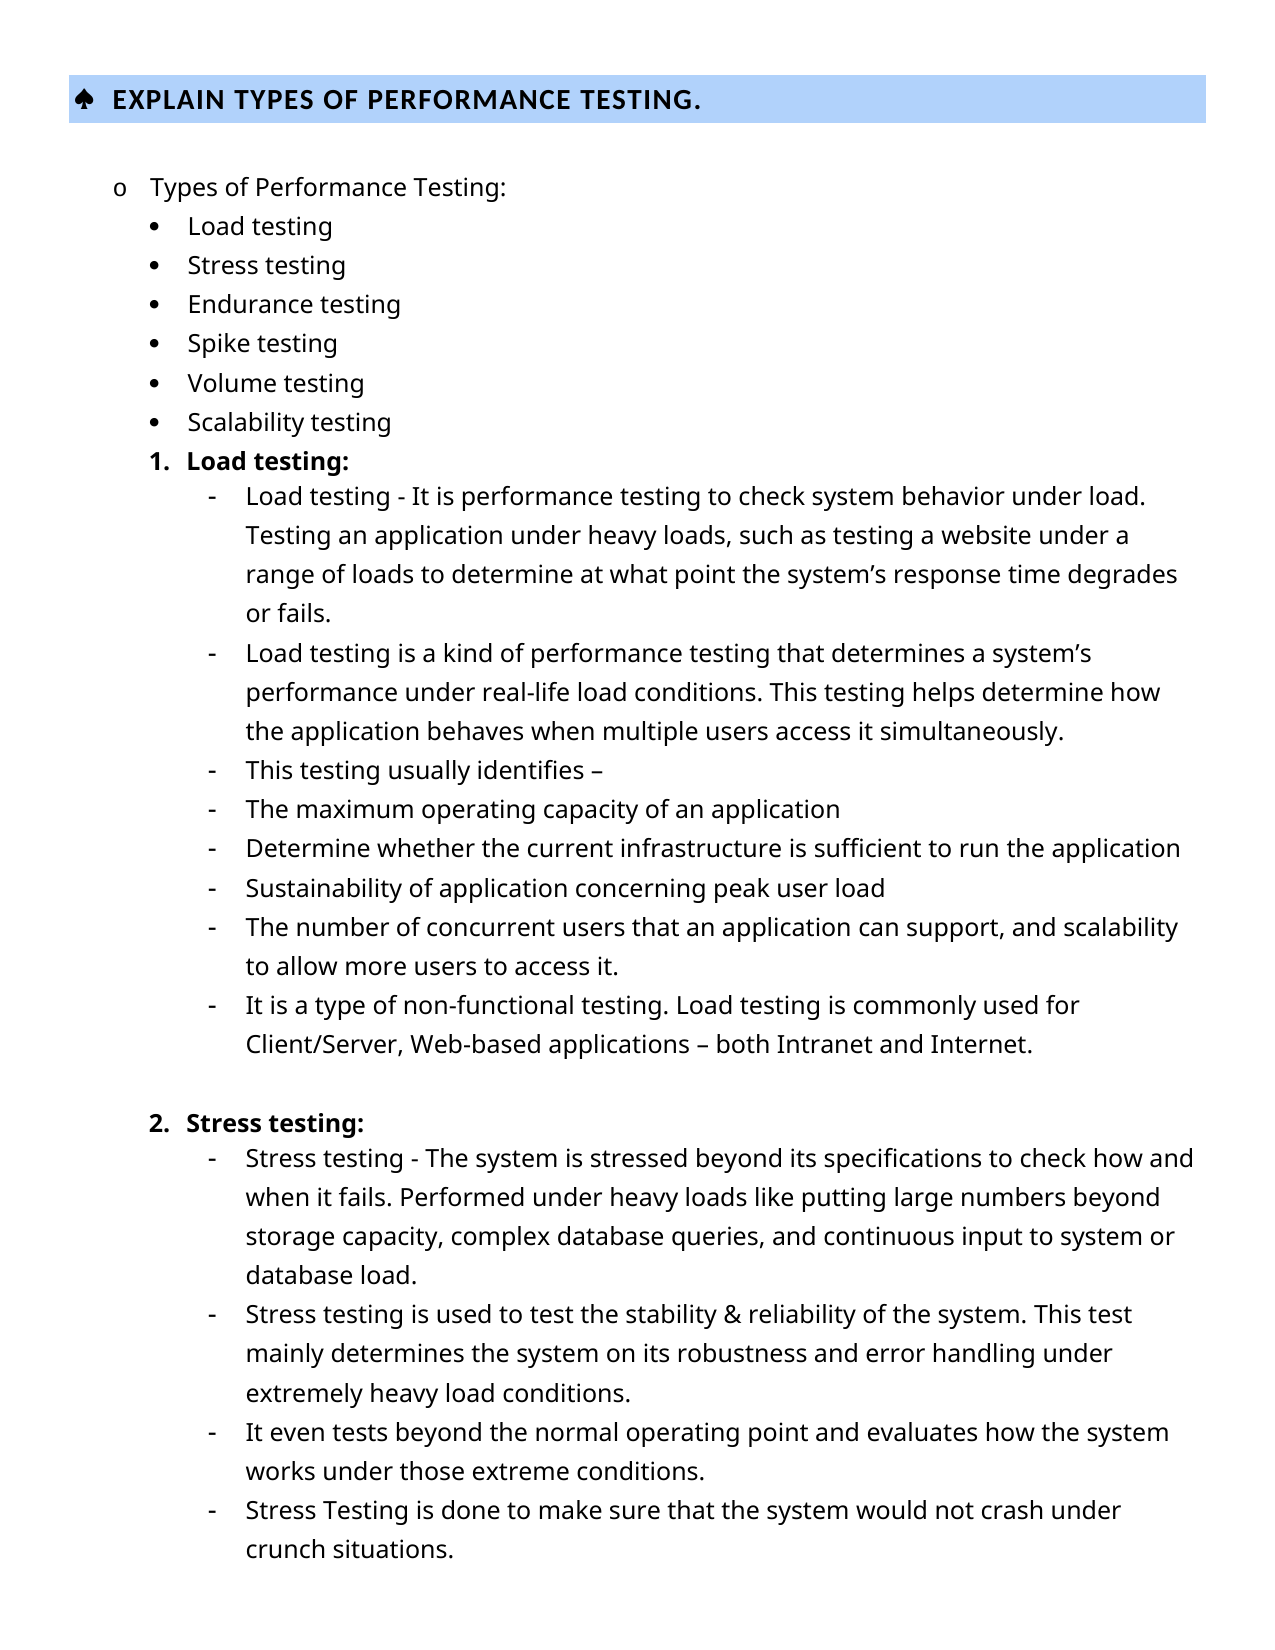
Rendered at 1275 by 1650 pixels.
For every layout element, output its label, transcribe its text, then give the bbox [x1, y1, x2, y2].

list This testing usually identifies – [208, 753, 1200, 787]
list Spike testing [150, 326, 1200, 360]
list It is a type of non-functional testing. Load testing is commonly used for Client/Server, Web-based applications – both Intranet and Internet. [208, 988, 1200, 1061]
list Load testing: [149, 443, 1095, 478]
list Stress testing [150, 248, 1200, 282]
list Stress Testing is done to make sure that the system would not crash under crunch situations. [208, 1493, 1200, 1566]
list The maximum operating capacity of an application [208, 792, 1200, 826]
list Load testing is a kind of performance testing that determines a system’s performance under real-life load conditions. This testing helps determine how the application behaves when multiple users access it simultaneously. [208, 635, 1200, 748]
list Volume testing [150, 365, 1200, 399]
list Stress testing: [149, 1105, 1095, 1139]
list Stress testing - The system is stressed beyond its specifications to check how and when it fails. Performed under heavy loads like putting large numbers beyond storage capacity, complex database queries, and continuous input to system or database load. [208, 1140, 1200, 1292]
subtitle Explain types of Performance testing. [75, 81, 1200, 117]
list Stress testing is used to test the stability & reliability of the system. This test mainly determines the system on its robustness and error handling under extremely heavy load conditions. [208, 1297, 1200, 1409]
list Determine whether the current infrastructure is sufficient to run the application [208, 831, 1200, 865]
list Scalability testing [150, 404, 1200, 438]
list Types of Performance Testing: [112, 169, 1200, 203]
list Load testing [150, 208, 1200, 243]
list Endurance testing [150, 287, 1200, 321]
list It even tests beyond the normal operating point and evaluates how the system works under those extreme conditions. [208, 1414, 1200, 1488]
list Sustainability of application concerning peak user load [208, 870, 1200, 904]
list Load testing - It is performance testing to check system behavior under load. Testing an application under heavy loads, such as testing a website under a range of loads to determine at what point the system’s response time degrades or fails. [208, 478, 1200, 630]
list The number of concurrent users that an application can support, and scalability to allow more users to access it. [208, 909, 1200, 983]
